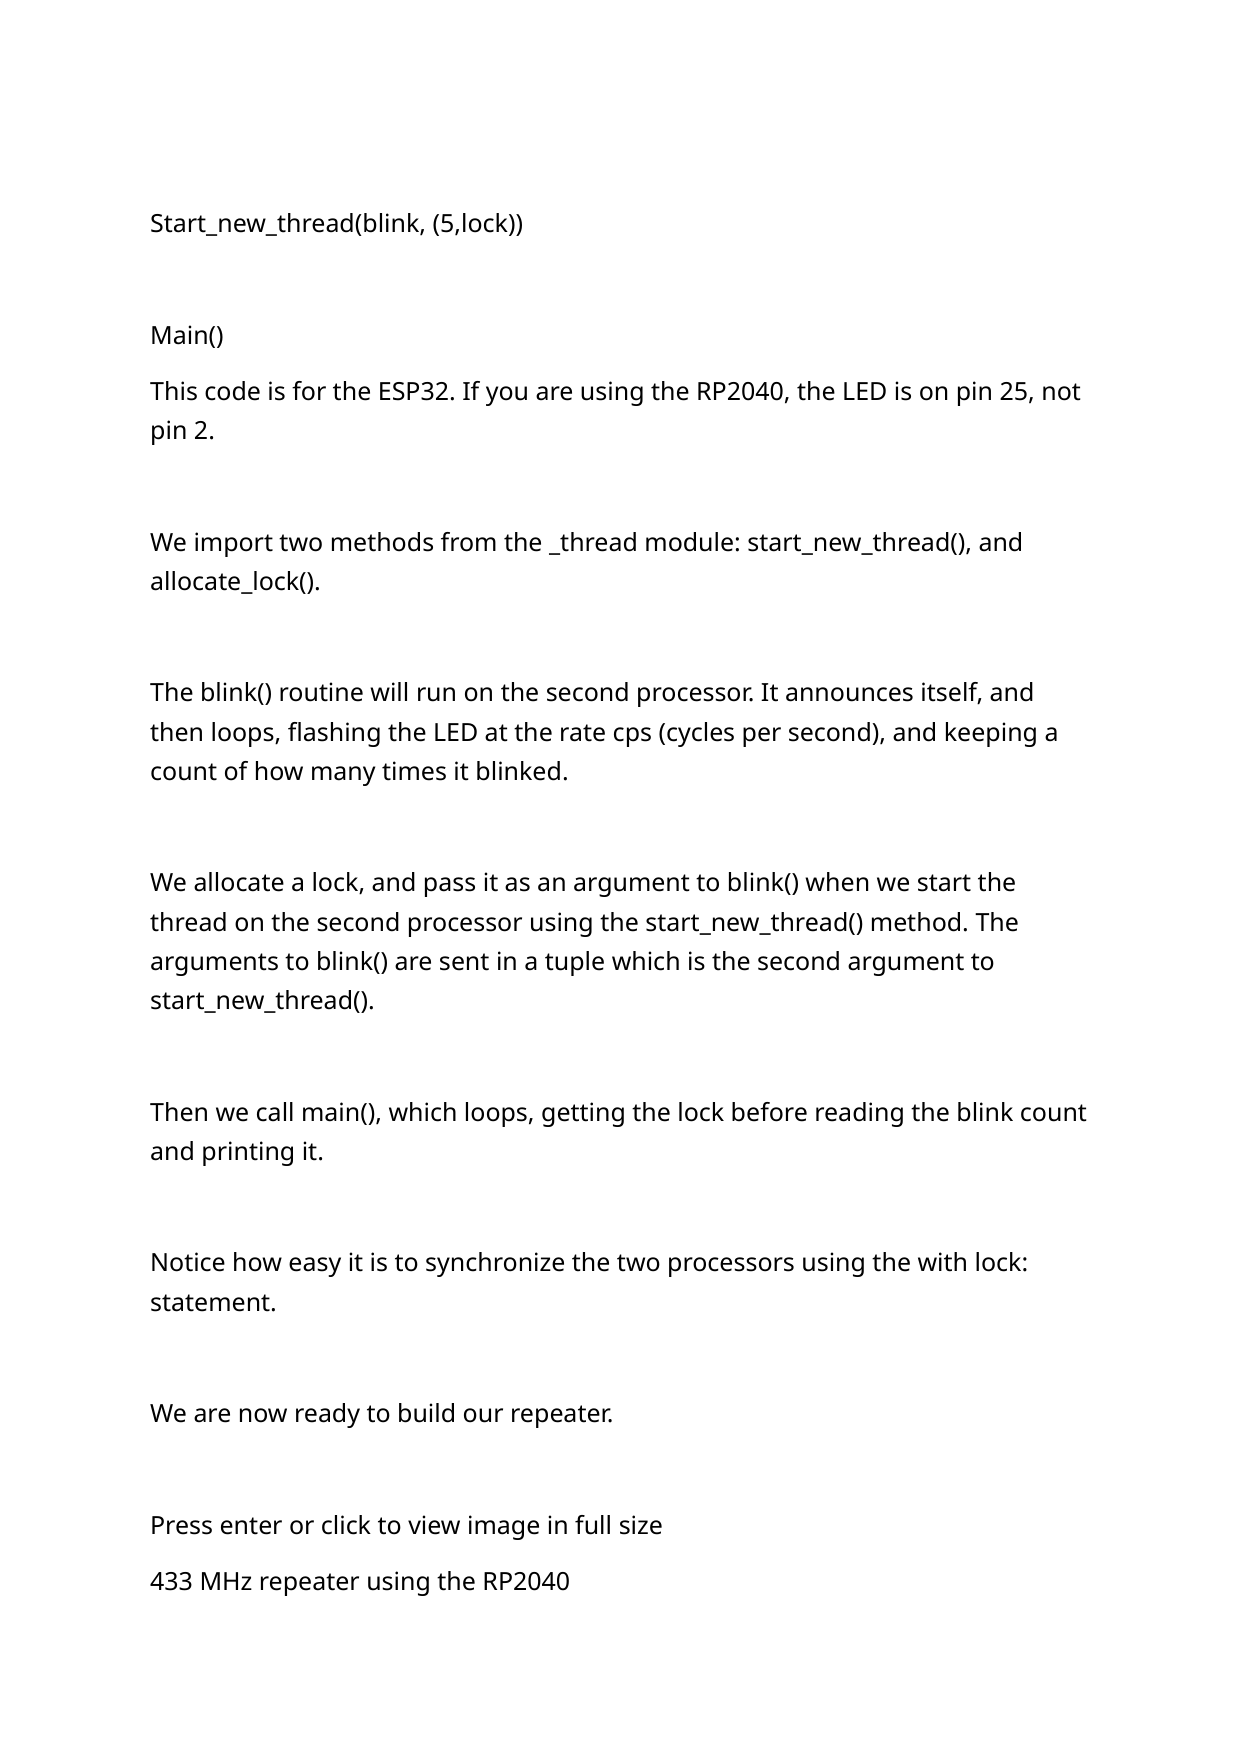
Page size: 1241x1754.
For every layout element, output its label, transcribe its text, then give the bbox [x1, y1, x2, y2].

text Start_new_thread(blink, (5,lock)) [150, 206, 1090, 240]
text The blink() routine will run on the second processor. It announces itself, and then loops, flashing the LED at the rate cps (cycles per second), and keeping a count of how many times it blinked. [150, 675, 1090, 787]
text We import two methods from the _thread module: start_new_thread(), and allocate_lock(). [150, 524, 1090, 597]
text Press enter or click to view image in full size [150, 1507, 1090, 1542]
text We are now ready to build our repeater. [150, 1396, 1090, 1430]
text Then we call main(), which loops, getting the lock before reading the blink count and printing it. [150, 1094, 1090, 1167]
text Notice how easy it is to synchronize the two processors using the with lock: statement. [150, 1245, 1090, 1318]
text This code is for the ESP32. If you are using the RP2040, the LED is on pin 25, not pin 2. [150, 373, 1090, 447]
text Main() [150, 317, 1090, 352]
text We allocate a lock, and pass it as an argument to blink() when we start the thread on the second processor using the start_new_thread() method. The arguments to blink() are sent in a tuple which is the second argument to start_new_thread(). [150, 865, 1090, 1017]
text 433 MHz repeater using the RP2040 [150, 1563, 1090, 1597]
